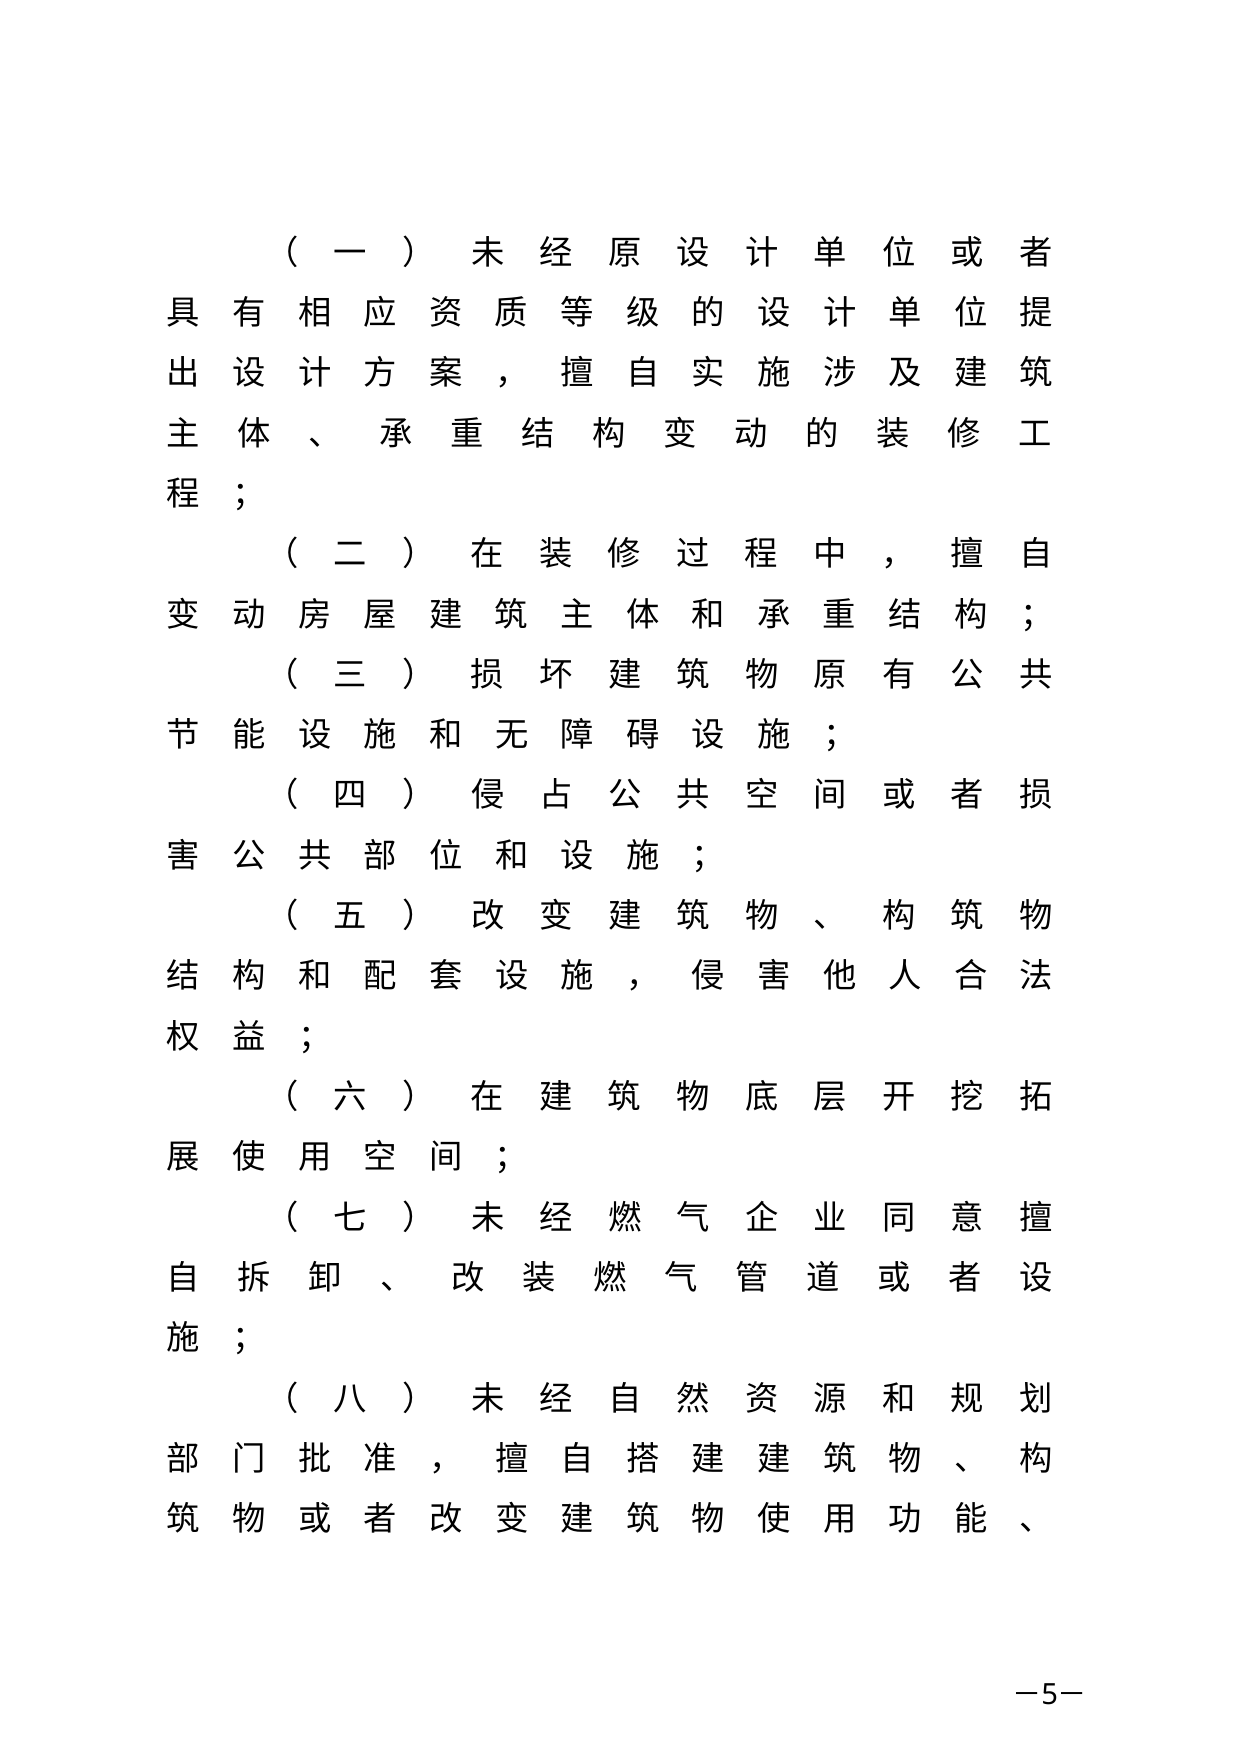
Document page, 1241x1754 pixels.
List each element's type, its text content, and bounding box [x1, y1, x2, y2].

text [167, 1365, 1085, 1546]
text （七）未经燃气企业同意擅自拆卸、改装燃气管道或者设施； [167, 1184, 1085, 1365]
text （四）侵占公共空间或者损害公共部位和设施； [167, 762, 1085, 883]
text （一）未经原设计单位或者具有相应资质等级的设计单位提出设计方案，擅自实施涉及建筑主体、承重结构变动的装修工程； [167, 219, 1085, 521]
text （二）在装修过程中，擅自变动房屋建筑主体和承重结构； [167, 521, 1085, 642]
text （五）改变建筑物、构筑物结构和配套设施，侵害他人合法权益； [167, 883, 1085, 1064]
text （三）损坏建筑物原有公共节能设施和无障碍设施； [167, 642, 1085, 762]
text （六）在建筑物底层开挖拓展使用空间； [167, 1064, 1085, 1184]
